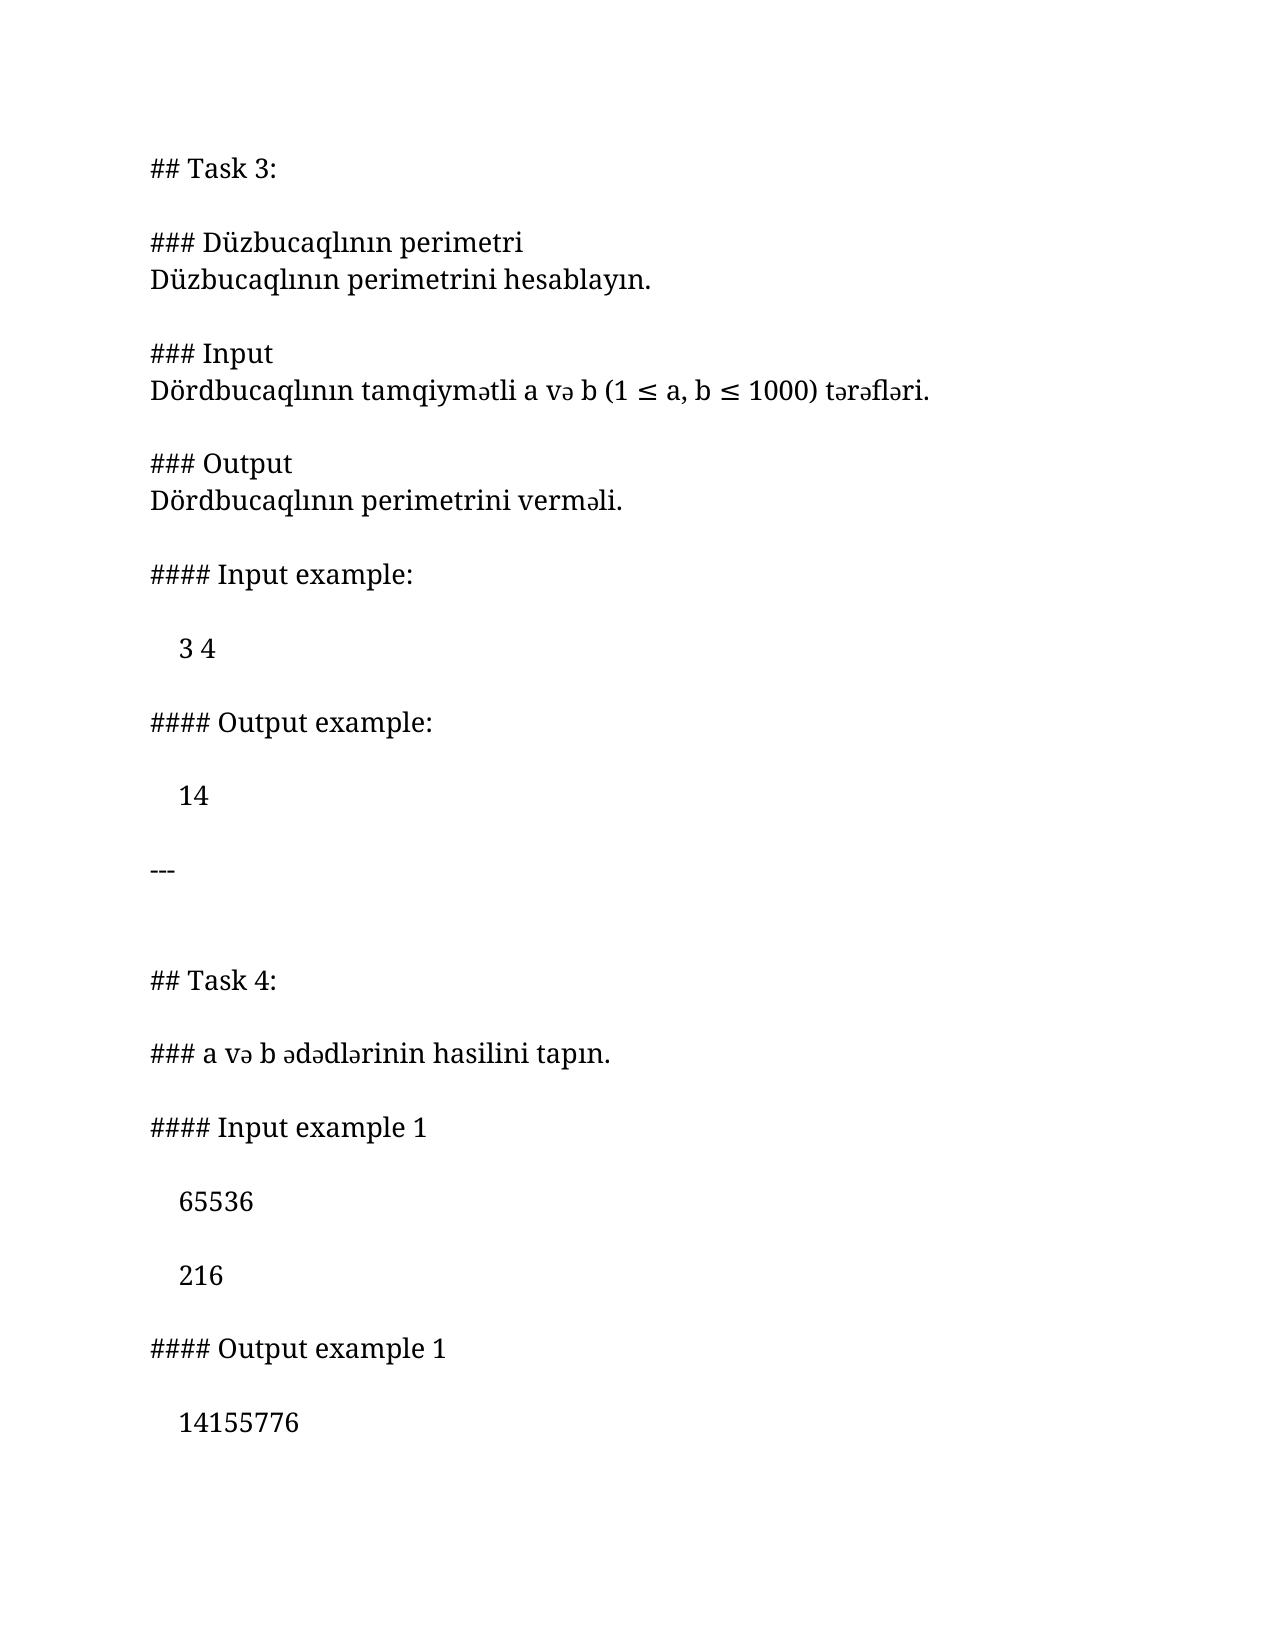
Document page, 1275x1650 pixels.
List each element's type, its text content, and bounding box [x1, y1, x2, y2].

text Dördbucaqlının perimetrini verməli. [150, 482, 1125, 519]
text #### Output example: [150, 703, 1125, 740]
text #### Input example: [150, 556, 1125, 592]
text #### Output example 1 [150, 1330, 1125, 1367]
text 3 4 [150, 629, 1125, 666]
text ### a və b ədədlərinin hasilini tapın. [150, 1035, 1125, 1072]
text 14 [150, 777, 1125, 814]
text ### Output [150, 445, 1125, 482]
text Dördbucaqlının tamqiymətli a və b (1 ≤ a, b ≤ 1000) tərəfləri. [150, 371, 1125, 408]
text 14155776 [150, 1404, 1125, 1441]
text ## Task 4: [150, 961, 1125, 998]
text 65536 [150, 1182, 1125, 1219]
text #### Input example 1 [150, 1109, 1125, 1146]
text 216 [150, 1256, 1125, 1293]
text ### Düzbucaqlının perimetri [150, 224, 1125, 261]
text ### Input [150, 334, 1125, 371]
text --- [150, 851, 1125, 887]
text ## Task 3: [150, 150, 1125, 187]
text Düzbucaqlının perimetrini hesablayın. [150, 261, 1125, 297]
